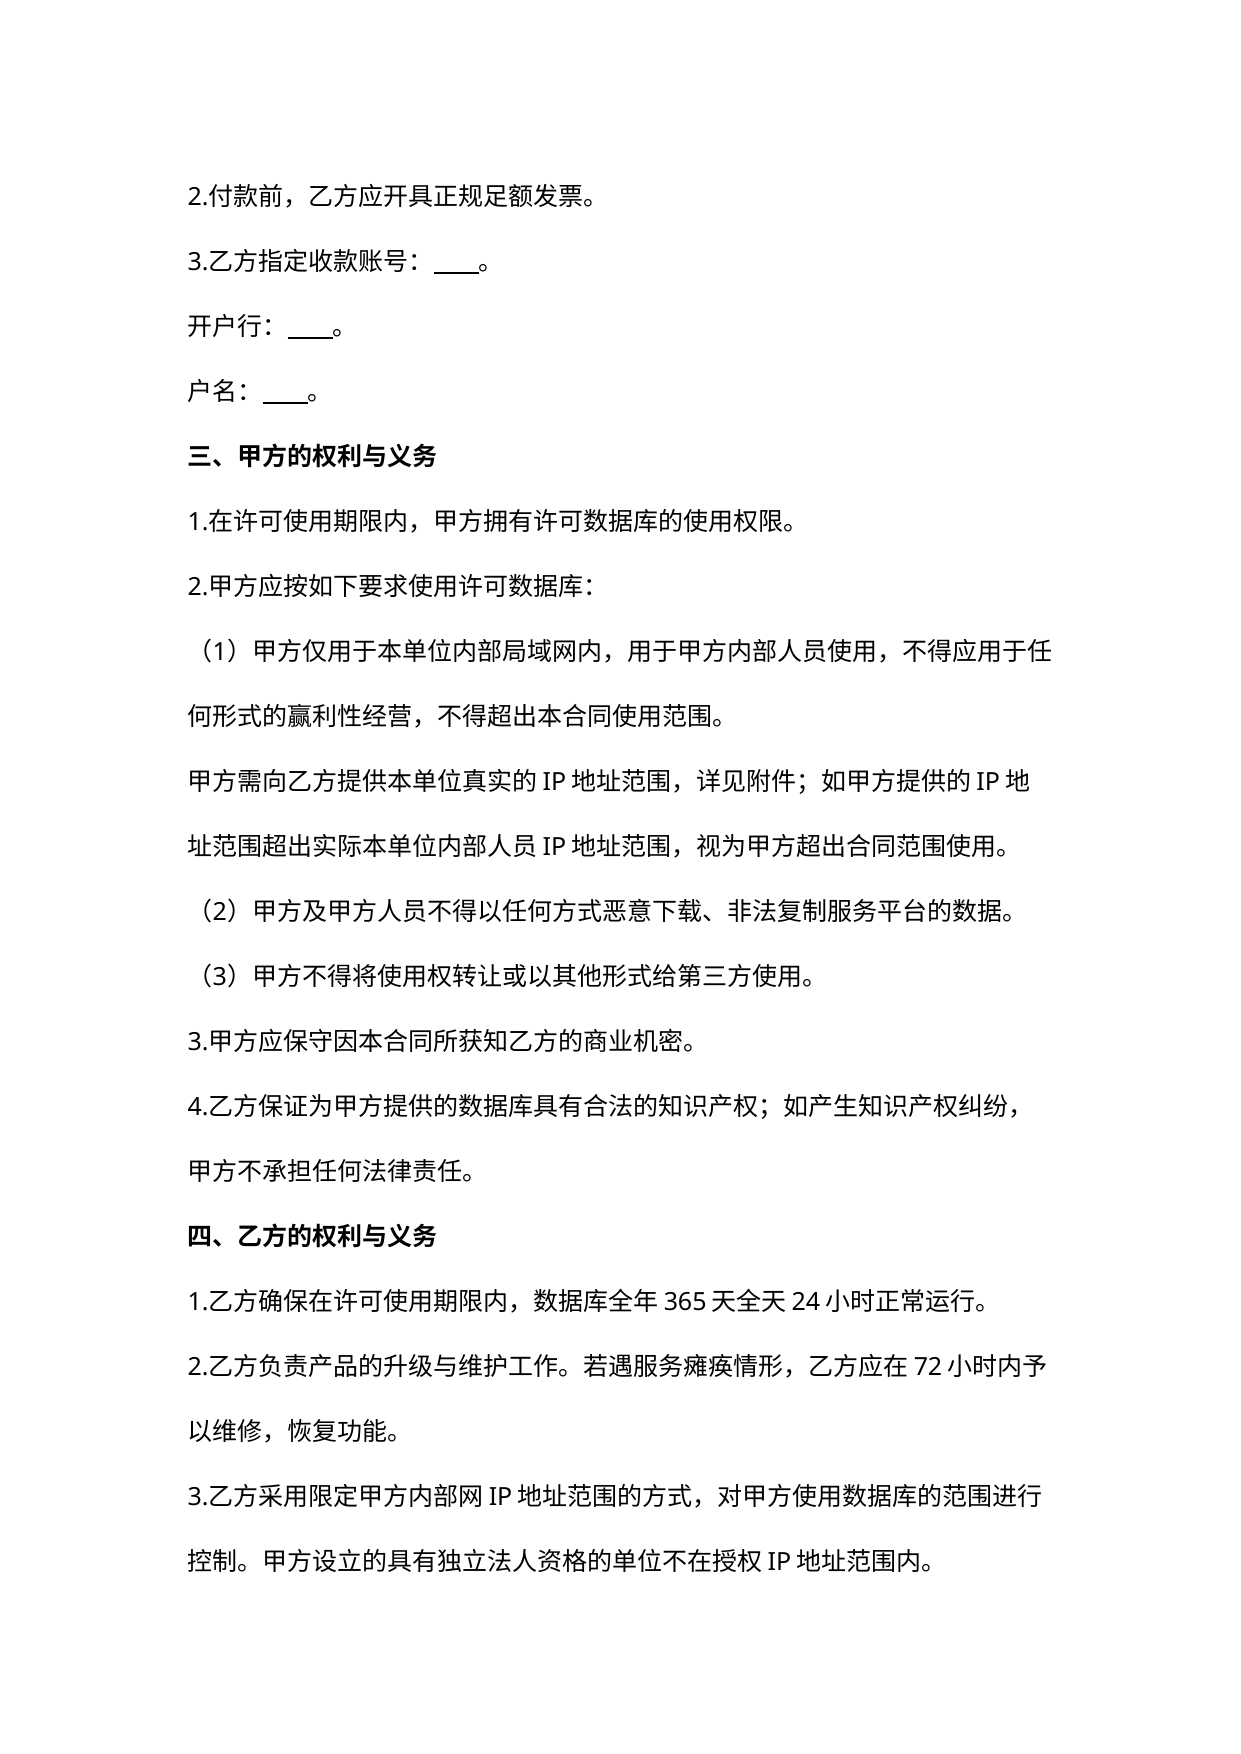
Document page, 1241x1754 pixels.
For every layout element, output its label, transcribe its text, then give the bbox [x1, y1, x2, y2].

text 4.乙方保证为甲方提供的数据库具有合法的知识产权；如产生知识产权纠纷，甲方不承担任何法律责任。 [187, 1072, 1053, 1202]
text 甲方需向乙方提供本单位真实的IP地址范围，详见附件；如甲方提供的IP地址范围超出实际本单位内部人员IP地址范围，视为甲方超出合同范围使用。 [187, 747, 1053, 877]
text 三、甲方的权利与义务 [187, 422, 1053, 487]
text 3.甲方应保守因本合同所获知乙方的商业机密。 [187, 1007, 1053, 1072]
text 2.甲方应按如下要求使用许可数据库： [187, 552, 1053, 617]
text 3.乙方采用限定甲方内部网IP地址范围的方式，对甲方使用数据库的范围进行控制。甲方设立的具有独立法人资格的单位不在授权IP地址范围内。 [187, 1462, 1053, 1592]
text 2.付款前，乙方应开具正规足额发票。 [187, 162, 1053, 227]
text （3）甲方不得将使用权转让或以其他形式给第三方使用。 [187, 942, 1053, 1007]
text 2.乙方负责产品的升级与维护工作。若遇服务瘫痪情形，乙方应在72小时内予以维修，恢复功能。 [187, 1332, 1053, 1462]
text 1.在许可使用期限内，甲方拥有许可数据库的使用权限。 [187, 487, 1053, 552]
text 户名： 。 [187, 357, 1053, 422]
text 1.乙方确保在许可使用期限内，数据库全年365天全天24小时正常运行。 [187, 1267, 1053, 1332]
text （1）甲方仅用于本单位内部局域网内，用于甲方内部人员使用，不得应用于任何形式的赢利性经营，不得超出本合同使用范围。 [187, 617, 1053, 747]
text 开户行： 。 [187, 292, 1053, 357]
text 3.乙方指定收款账号： 。 [187, 227, 1053, 292]
text （2）甲方及甲方人员不得以任何方式恶意下载、非法复制服务平台的数据。 [187, 877, 1053, 942]
text 四、乙方的权利与义务 [187, 1202, 1053, 1267]
